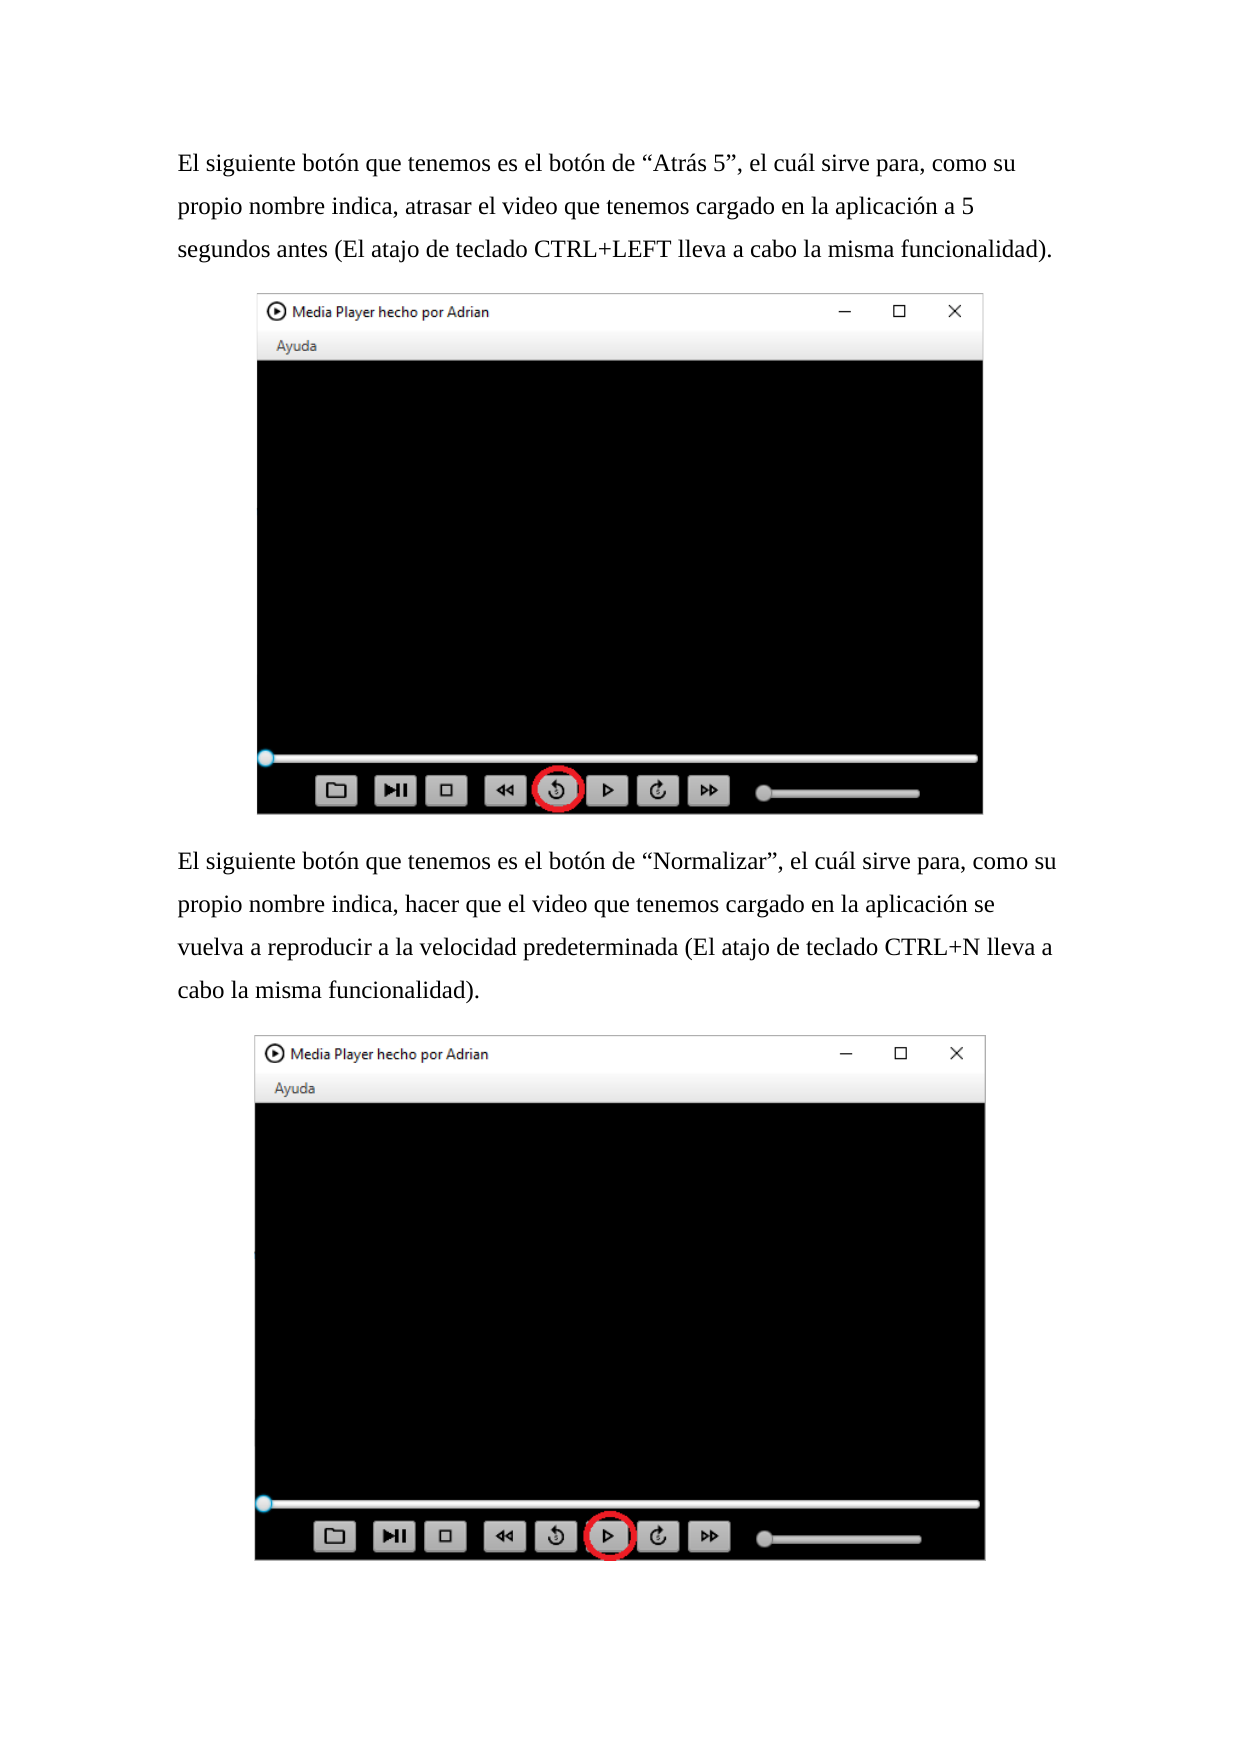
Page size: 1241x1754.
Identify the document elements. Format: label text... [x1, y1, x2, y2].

text El siguiente botón que tenemos es el botón de “Normalizar”, el cuál sirve para, como su propio nombre indica, hacer que el video que tenemos cargado en la aplicación se vuelva a reproducir a la velocidad predeterminada (El atajo de teclado CTRL+N lleva a cabo la misma funcionalidad). [177, 846, 1063, 1004]
picture [254, 1035, 986, 1561]
text El siguiente botón que tenemos es el botón de “Atrás 5”, el cuál sirve para, como su propio nombre indica, atrasar el video que tenemos cargado en la aplicación a 5 segundos antes (El atajo de teclado CTRL+LEFT lleva a cabo la misma funcionalidad). [177, 148, 1063, 263]
picture [256, 293, 984, 815]
